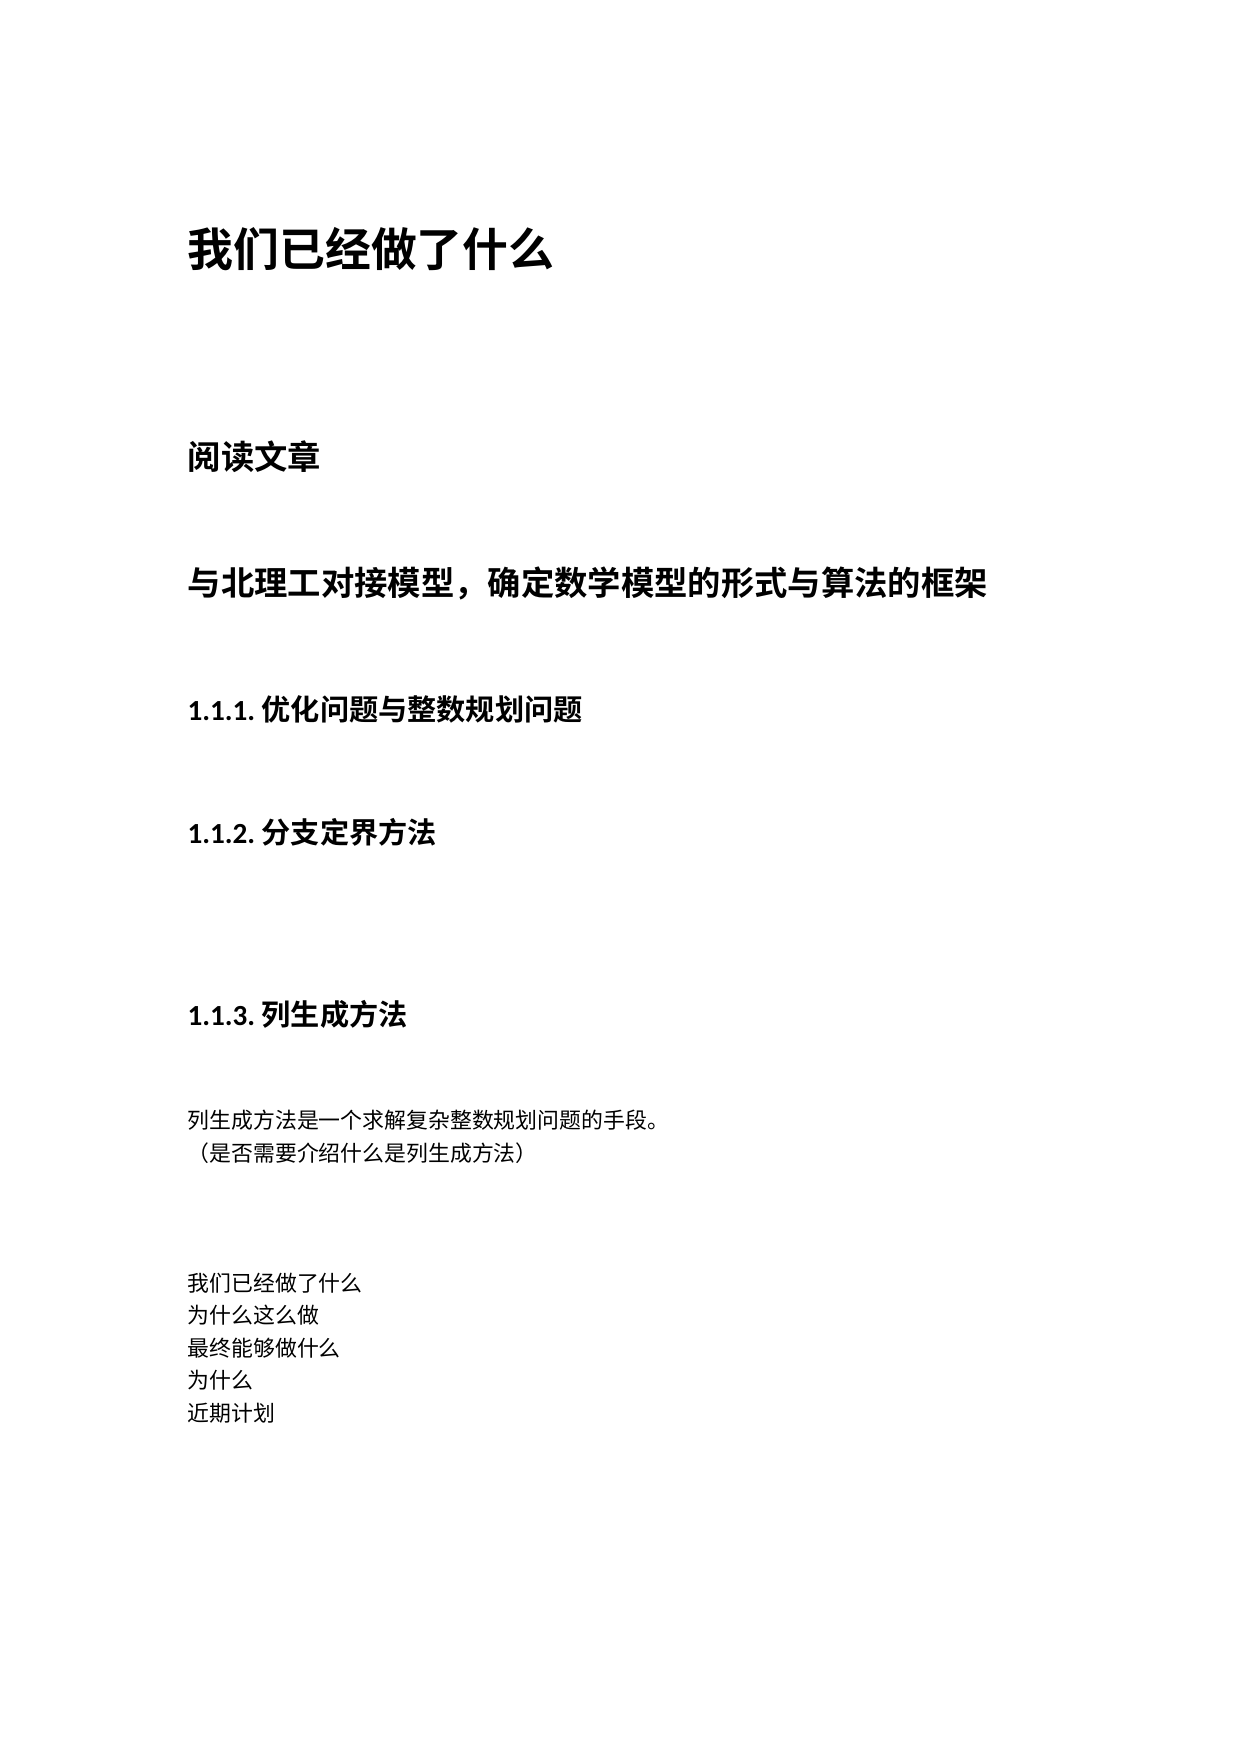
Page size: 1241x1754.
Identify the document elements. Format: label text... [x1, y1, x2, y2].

text 最终能够做什么 [187, 1330, 1053, 1363]
text 近期计划 [187, 1395, 1053, 1428]
subtitle 分支定界方法 [187, 798, 1053, 863]
text 为什么 [187, 1363, 1053, 1395]
text 为什么这么做 [187, 1298, 1053, 1330]
subtitle 优化问题与整数规划问题 [187, 676, 1053, 741]
text （是否需要介绍什么是列生成方法） [187, 1135, 1053, 1168]
subtitle 我们已经做了什么 [187, 197, 1053, 295]
subtitle 阅读文章 [187, 422, 1053, 487]
text 列生成方法是一个求解复杂整数规划问题的手段。 [187, 1103, 1053, 1135]
subtitle 与北理工对接模型，确定数学模型的形式与算法的框架 [187, 549, 1053, 614]
subtitle 列生成方法 [187, 980, 1053, 1045]
text 我们已经做了什么 [187, 1265, 1053, 1298]
